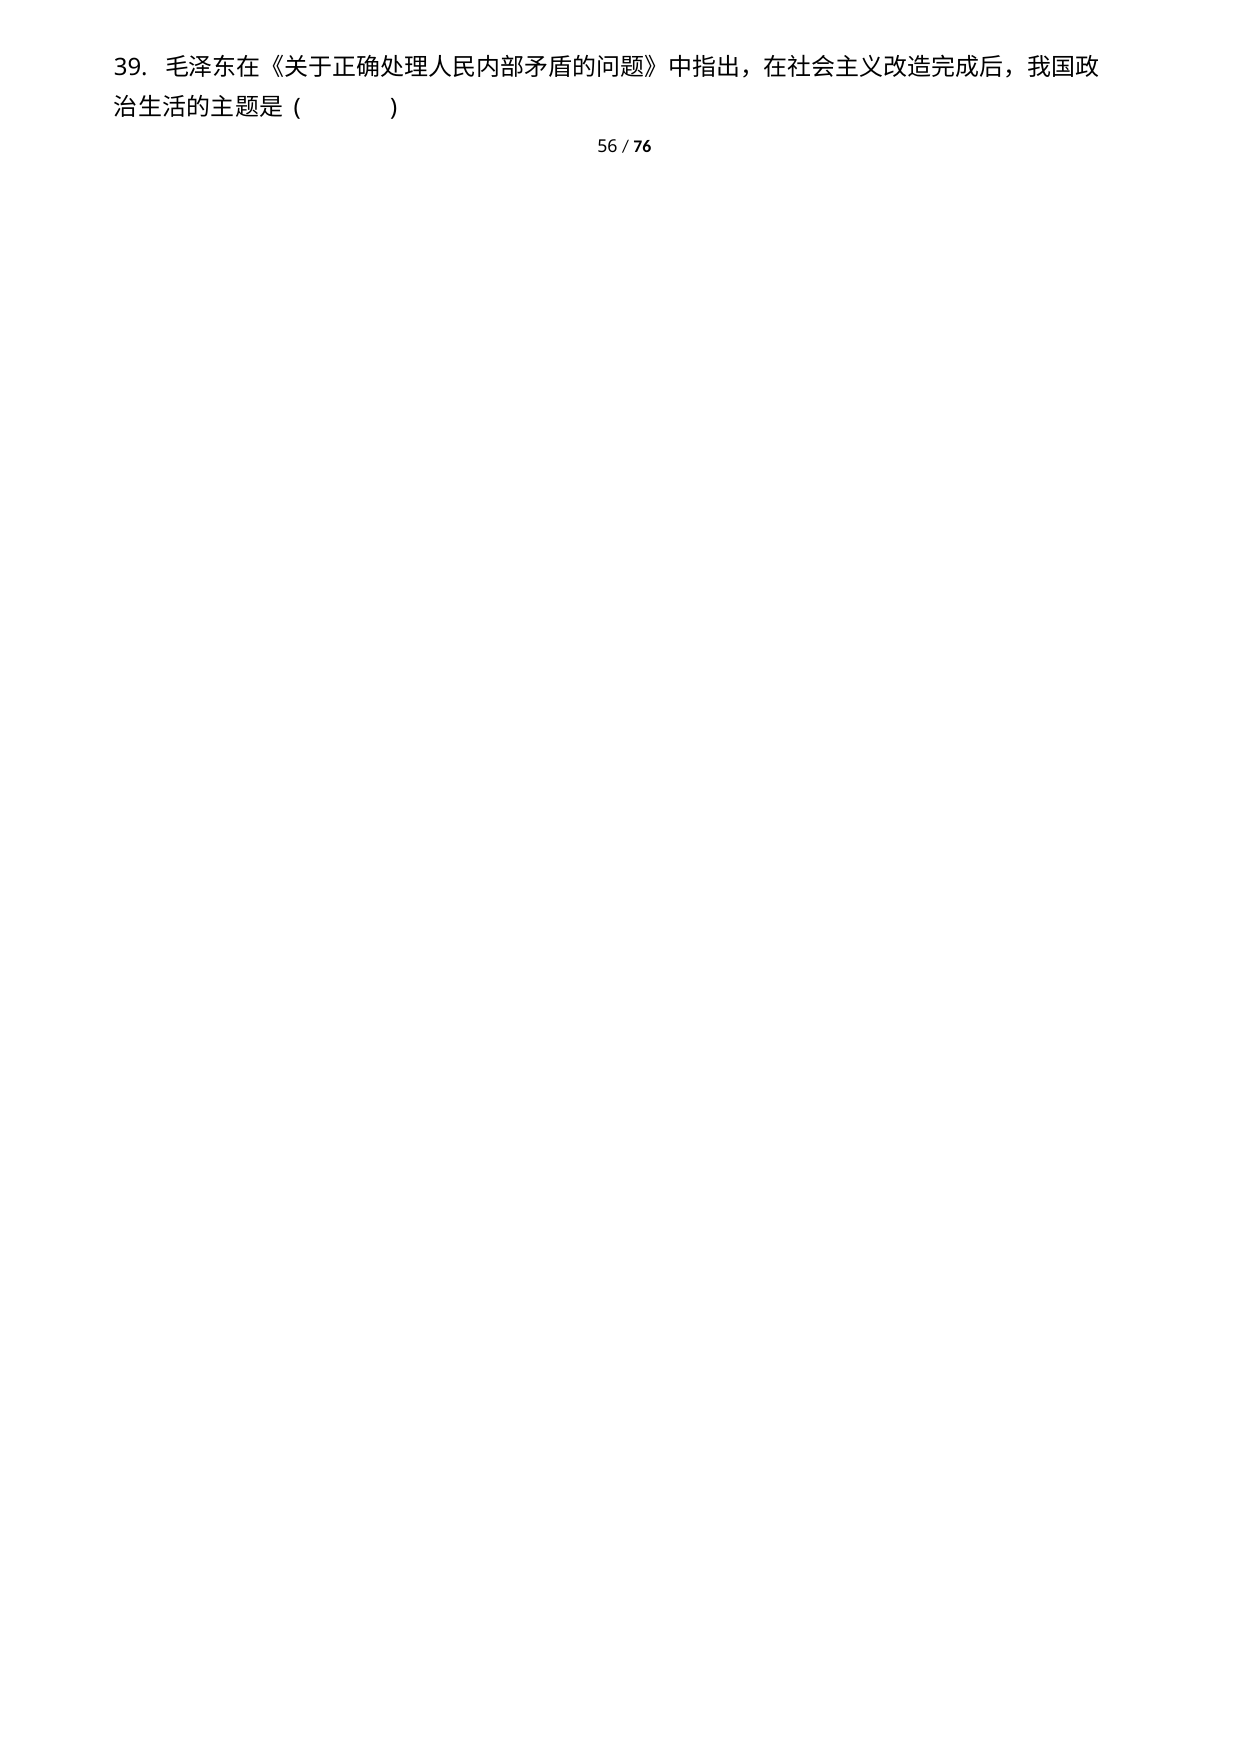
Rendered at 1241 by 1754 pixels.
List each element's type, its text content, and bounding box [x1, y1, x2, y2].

list 毛泽东在《关于正确处理人民内部矛盾的问题》中指出，在社会主义改造完成后，我国政治生活的主题是 ( ) [114, 48, 1099, 122]
text 56 / 76 [96, 133, 1152, 157]
